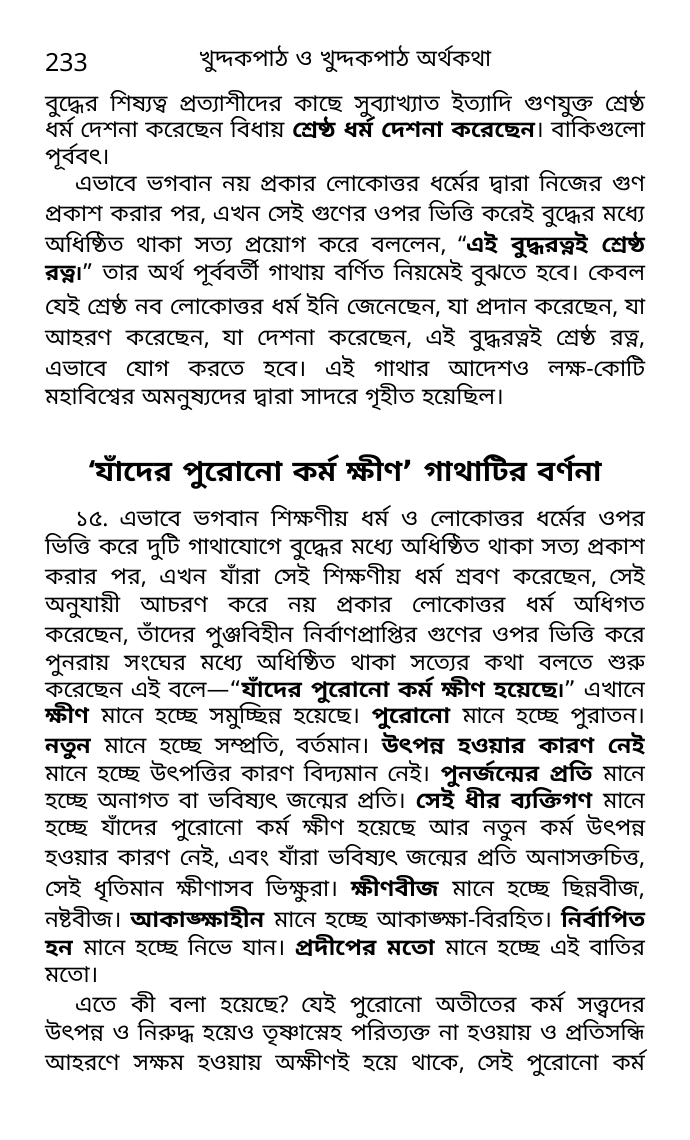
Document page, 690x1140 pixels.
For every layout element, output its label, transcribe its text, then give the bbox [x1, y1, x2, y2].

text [45, 987, 645, 1077]
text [45, 90, 645, 170]
subtitle ‘যাঁদের পুরোনো কর্ম ক্ষীণ’ গাথাটির বর্ণনা [45, 450, 645, 489]
text এভাবে ভগবান নয় প্রকার লোকোত্তর ধর্মের দ্বারা নিজের গুণ প্রকাশ করার পর, এখন সেই গুণের ওপর ভিত্তি করেই বুদ্ধের মধ্যে অধিষ্ঠিত থাকা সত্য প্রয়োগ করে বললেন, “এই বুদ্ধরত্নই শ্রেষ্ঠ রত্ন।” তার অর্থ পূর্ববর্তী গাথায় বর্ণিত নিয়মেই বুঝতে হবে। কেবল যেই শ্রেষ্ঠ নব লোকোত্তর ধর্ম ইনি জেনেছেন, যা প্রদান করেছেন, যা আহরণ করেছেন, যা দেশনা করেছেন, এই বুদ্ধরত্নই শ্রেষ্ঠ রত্ন, এভাবে যোগ করতে হবে। এই গাথার আদেশও লক্ষ-কোটি মহাবিশ্বের অমনুষ্যদের দ্বারা সাদরে গৃহীত হয়েছিল। [45, 170, 645, 410]
text ১৫. এভাবে ভগবান শিক্ষণীয় ধর্ম ও লোকোত্তর ধর্মের ওপর ভিত্তি করে দুটি গাথাযোগে বুদ্ধের মধ্যে অধিষ্ঠিত থাকা সত্য প্রকাশ করার পর, এখন যাঁরা সেই শিক্ষণীয় ধর্ম শ্রবণ করেছেন, সেই অনুযায়ী আচরণ করে নয় প্রকার লোকোত্তর ধর্ম অধিগত করেছেন, তাঁদের পুঞ্জবিহীন নির্বাণপ্রাপ্তির গুণের ওপর ভিত্তি করে পুনরায় সংঘের মধ্যে অধিষ্ঠিত থাকা সত্যের কথা বলতে শুরু করেছেন এই বলে—“যাঁদের পুরোনো কর্ম ক্ষীণ হয়েছে।” এখানে ক্ষীণ মানে হচ্ছে সমুচ্ছিন্ন হয়েছে। পুরোনো মানে হচ্ছে পুরাতন। নতুন মানে হচ্ছে সম্প্রতি, বর্তমান। উৎপন্ন হওয়ার কারণ নেই মানে হচ্ছে উৎপত্তির কারণ বিদ্যমান নেই। পুনর্জন্মের প্রতি মানে হচ্ছে অনাগত বা ভবিষ্যৎ জন্মের প্রতি। সেই ধীর ব্যক্তিগণ মানে হচ্ছে যাঁদের পুরোনো কর্ম ক্ষীণ হয়েছে আর নতুন কর্ম উৎপন্ন হওয়ার কারণ নেই, এবং যাঁরা ভবিষ্যৎ জন্মের প্রতি অনাসক্তচিত্ত, সেই ধৃতিমান ক্ষীণাসব ভিক্ষুরা। ক্ষীণবীজ মানে হচ্ছে ছিন্নবীজ, নষ্টবীজ। আকাঙ্ক্ষাহীন মানে হচ্ছে আকাঙ্ক্ষা-বিরহিত। নির্বাপিত হন মানে হচ্ছে নিভে যান। প্রদীপের মতো মানে হচ্ছে এই বাতির মতো। [45, 502, 645, 987]
